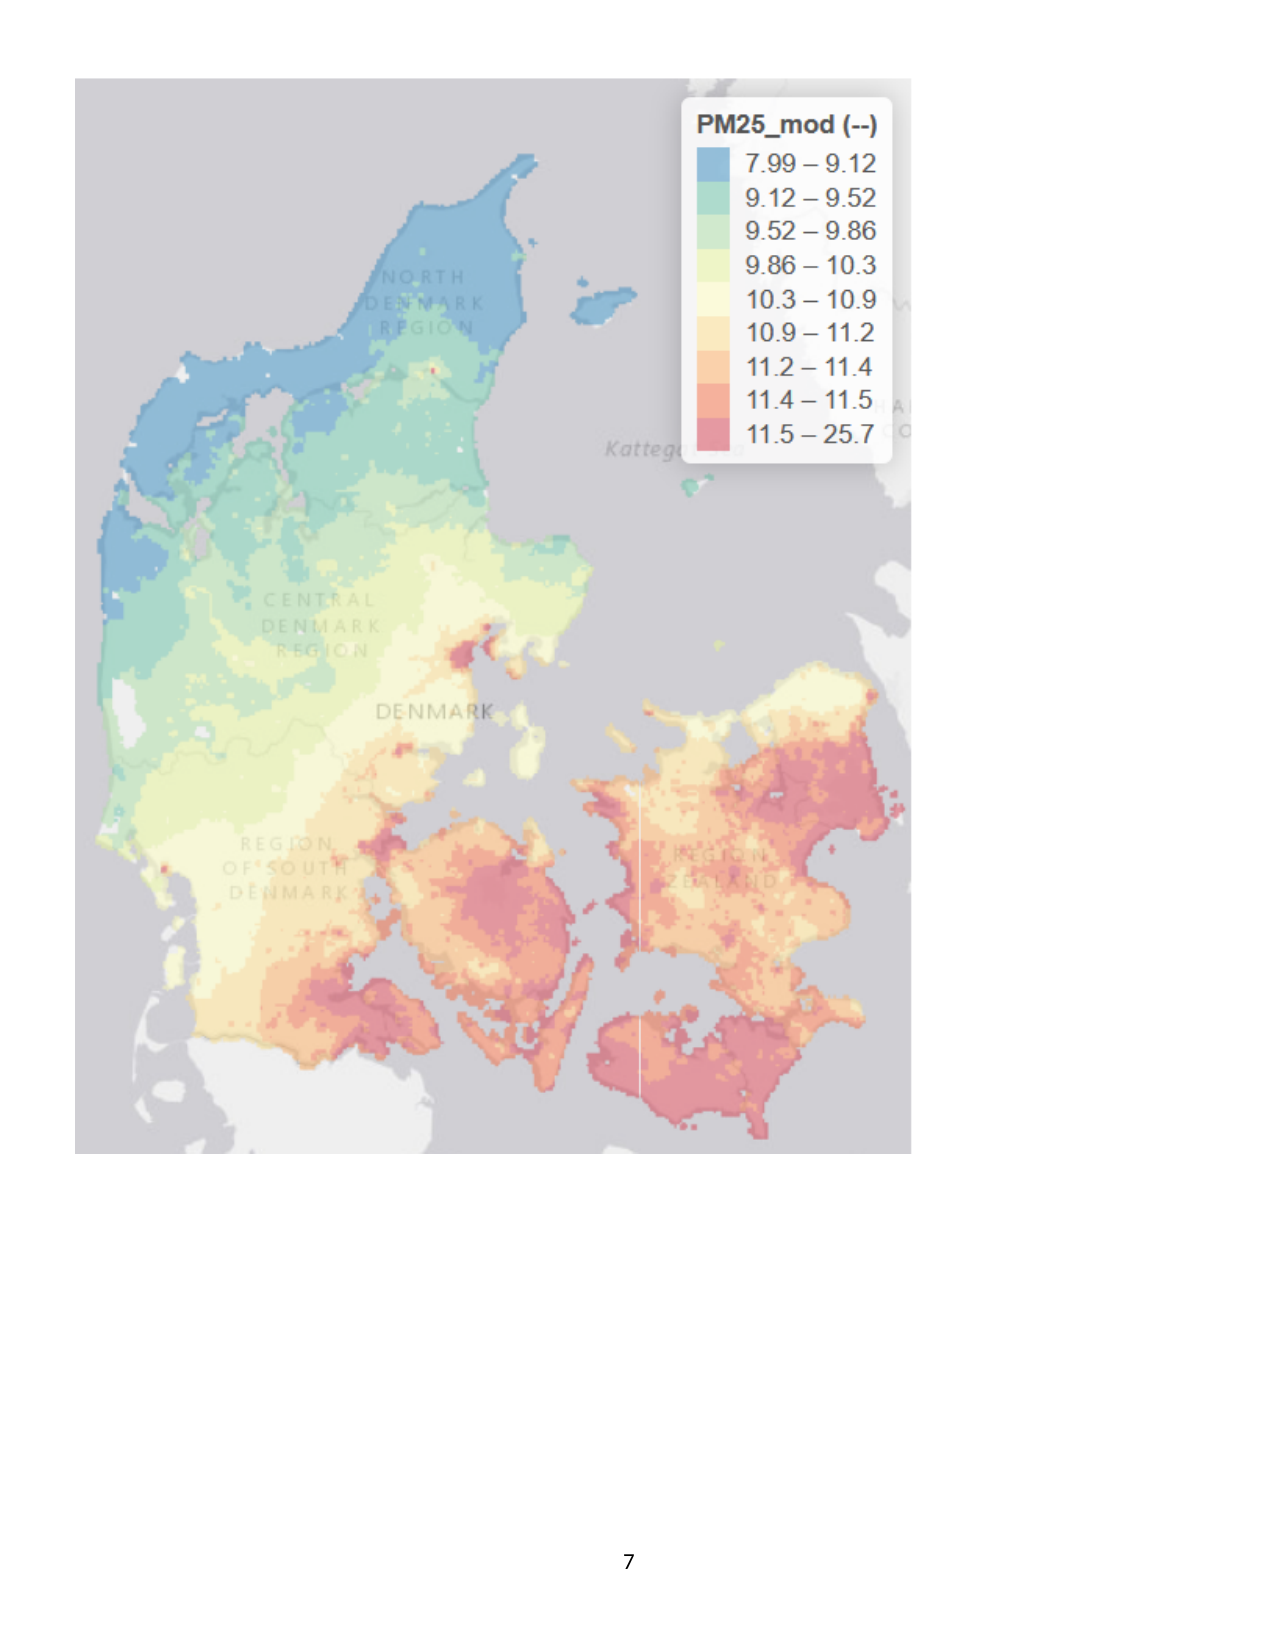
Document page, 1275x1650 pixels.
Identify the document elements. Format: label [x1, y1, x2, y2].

picture [75, 75, 913, 1154]
